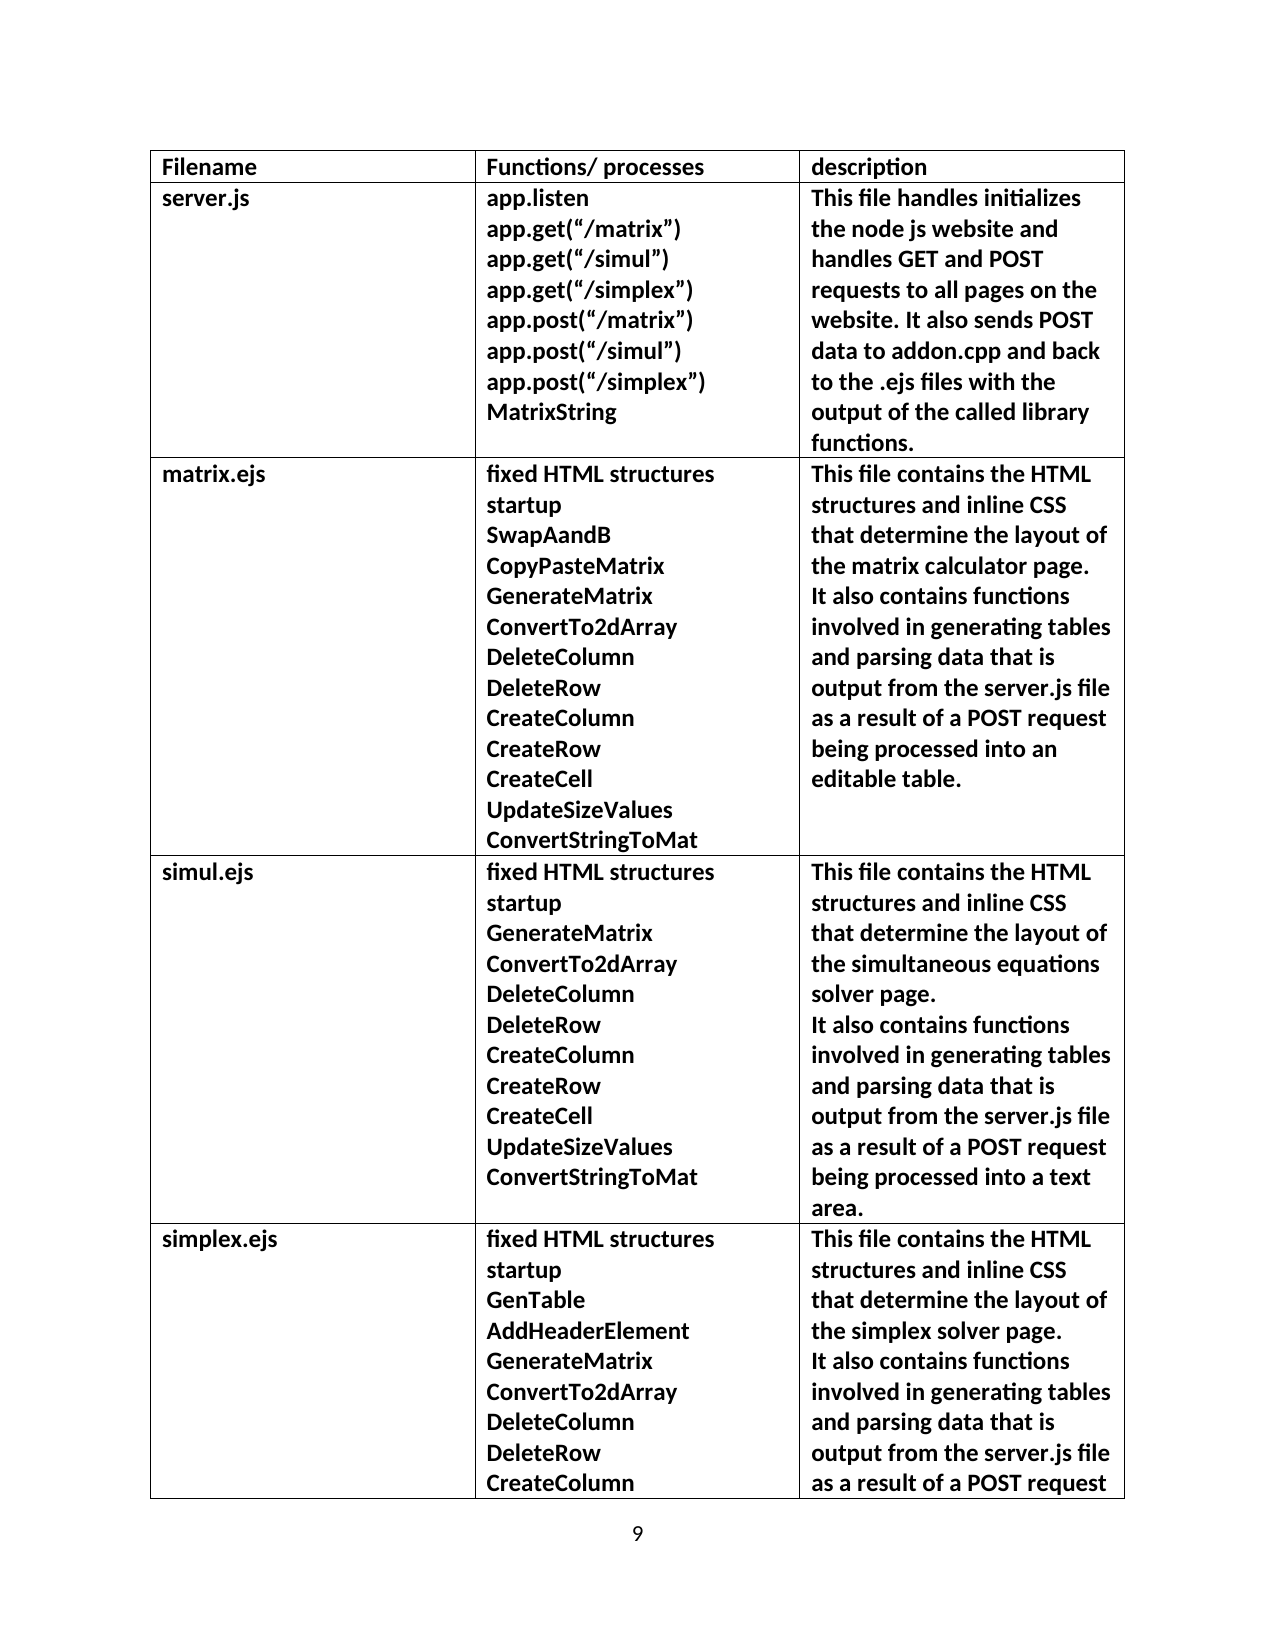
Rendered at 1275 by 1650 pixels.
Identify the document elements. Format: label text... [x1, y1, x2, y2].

table_cell matrix.ejs [151, 458, 475, 855]
table_cell This file contains the HTML structures and inline CSS that determine the layout of the simultaneous equations solver page. It also contains functions involved in generating tables and parsing data that is output from the server.js file as a result of a POST request being processed into a text area. [800, 856, 1124, 1222]
table_cell server.js [151, 183, 475, 457]
table_cell app.listen app.get(“/matrix”) app.get(“/simul”) app.get(“/simplex”) app.post(“/matrix”) app.post(“/simul”) app.post(“/simplex”) MatrixString [476, 183, 799, 457]
table_cell This file contains the HTML structures and inline CSS that determine the layout of the matrix calculator page. It also contains functions involved in generating tables and parsing data that is output from the server.js file as a result of a POST request being processed into an editable table. [800, 458, 1124, 855]
table_cell This file handles initializes the node js website and handles GET and POST requests to all pages on the website. It also sends POST data to addon.cpp and back to the .ejs files with the output of the called library functions. [800, 183, 1124, 457]
table_cell fixed HTML structures startup GenerateMatrix ConvertTo2dArray DeleteColumn DeleteRow CreateColumn CreateRow CreateCell UpdateSizeValues ConvertStringToMat [476, 856, 799, 1222]
table_header Functions/ processes [476, 151, 799, 182]
table_cell simul.ejs [151, 856, 475, 1222]
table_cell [476, 1224, 799, 1498]
table_cell fixed HTML structures startup SwapAandB CopyPasteMatrix GenerateMatrix ConvertTo2dArray DeleteColumn DeleteRow CreateColumn CreateRow CreateCell UpdateSizeValues ConvertStringToMat [476, 458, 799, 855]
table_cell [800, 1224, 1124, 1498]
table_header description [800, 151, 1124, 182]
table_cell simplex.ejs [151, 1224, 475, 1498]
table_header Filename [151, 151, 475, 182]
